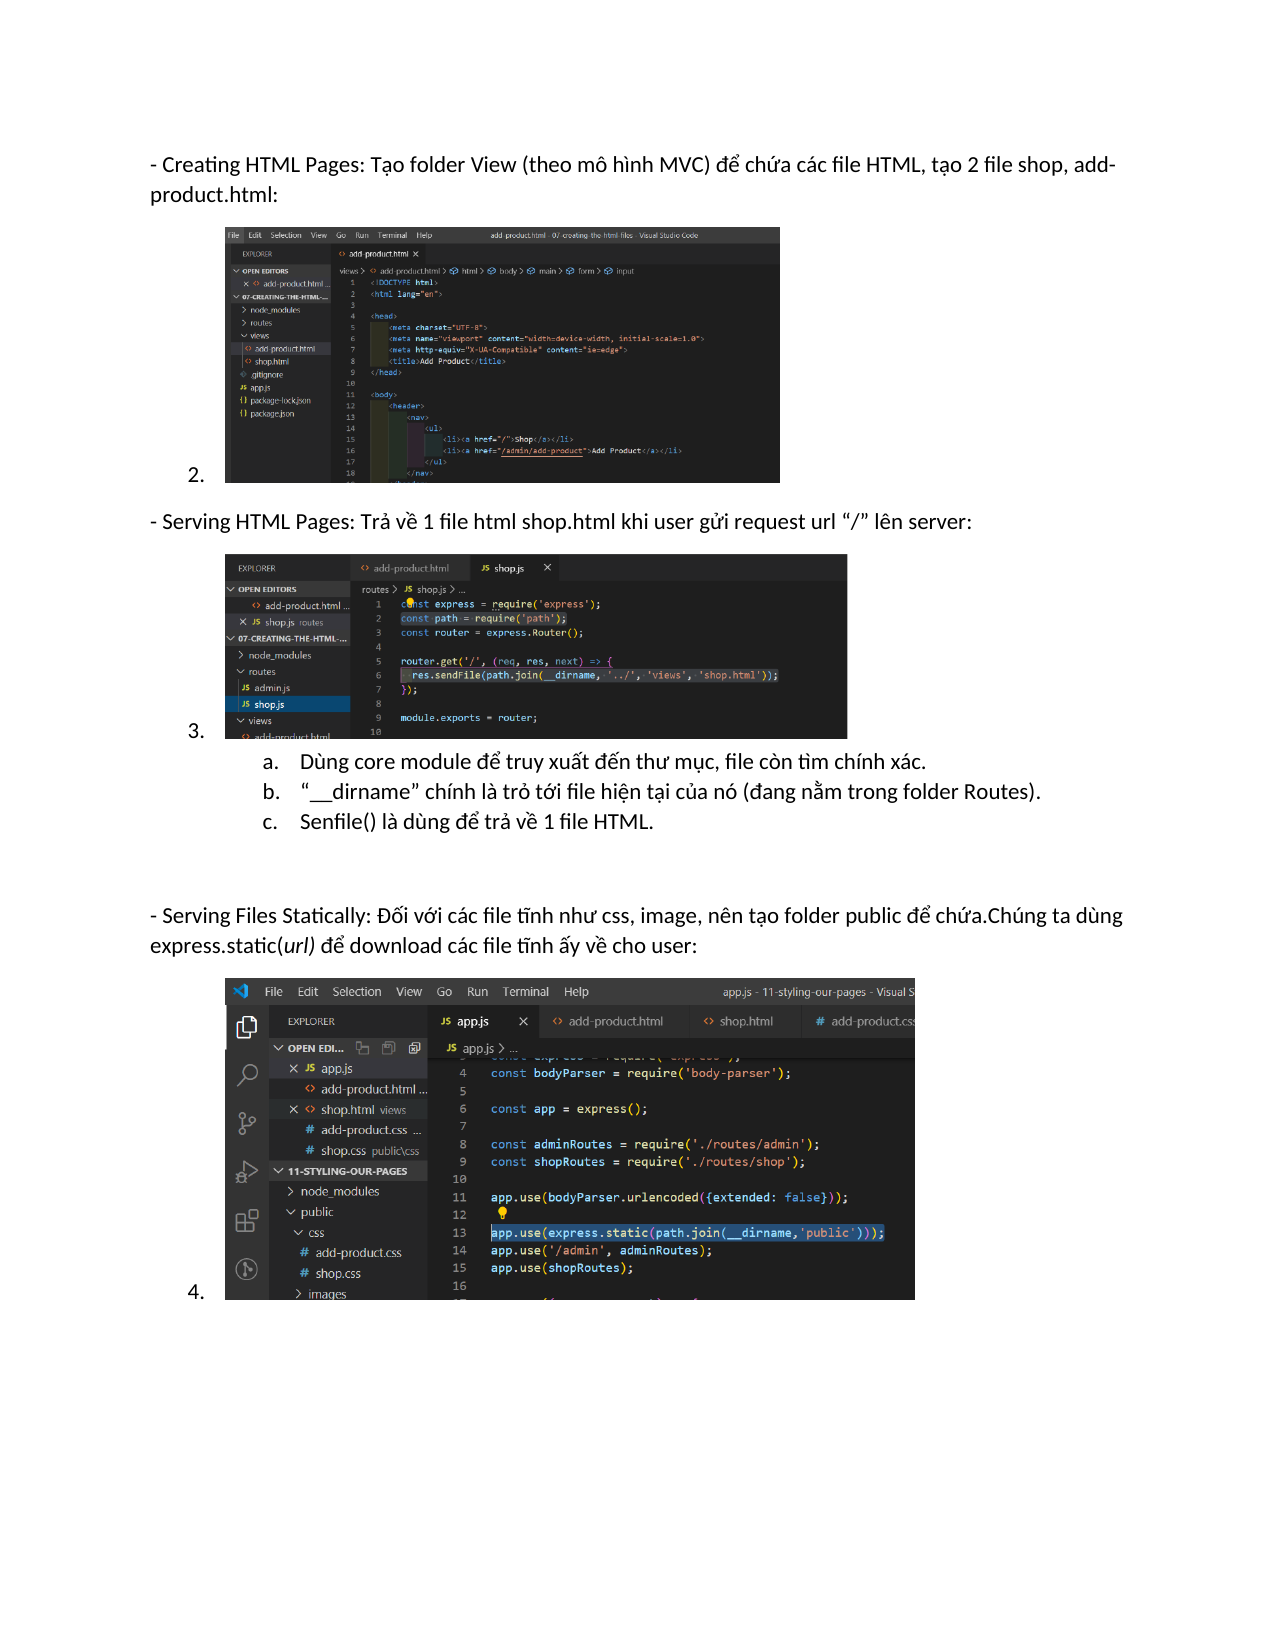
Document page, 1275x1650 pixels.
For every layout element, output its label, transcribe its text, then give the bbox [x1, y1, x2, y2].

picture [225, 554, 848, 739]
text - Serving HTML Pages: Trả về 1 file html shop.html khi user gửi request url “/” lên server: [150, 507, 1125, 535]
list “__dirname” chính là trỏ tới file hiện tại của nó (đang nằm trong folder Routes). [262, 777, 1125, 805]
list Dùng core module để truy xuất đến thư mục, file còn tìm chính xác. [262, 747, 1125, 775]
list Senfile() là dùng để trả về 1 file HTML. [262, 807, 1125, 835]
text - Serving Files Statically: Đối với các file tĩnh như css, image, nên tạo folder public để chứa.Chúng ta dùng express.static(url) để download các file tĩnh ấy về cho user: [150, 901, 1125, 959]
picture [225, 227, 780, 483]
text - Creating HTML Pages: Tạo folder View (theo mô hình MVC) để chứa các file HTML, tạo 2 file shop, add-product.html: [150, 150, 1125, 208]
